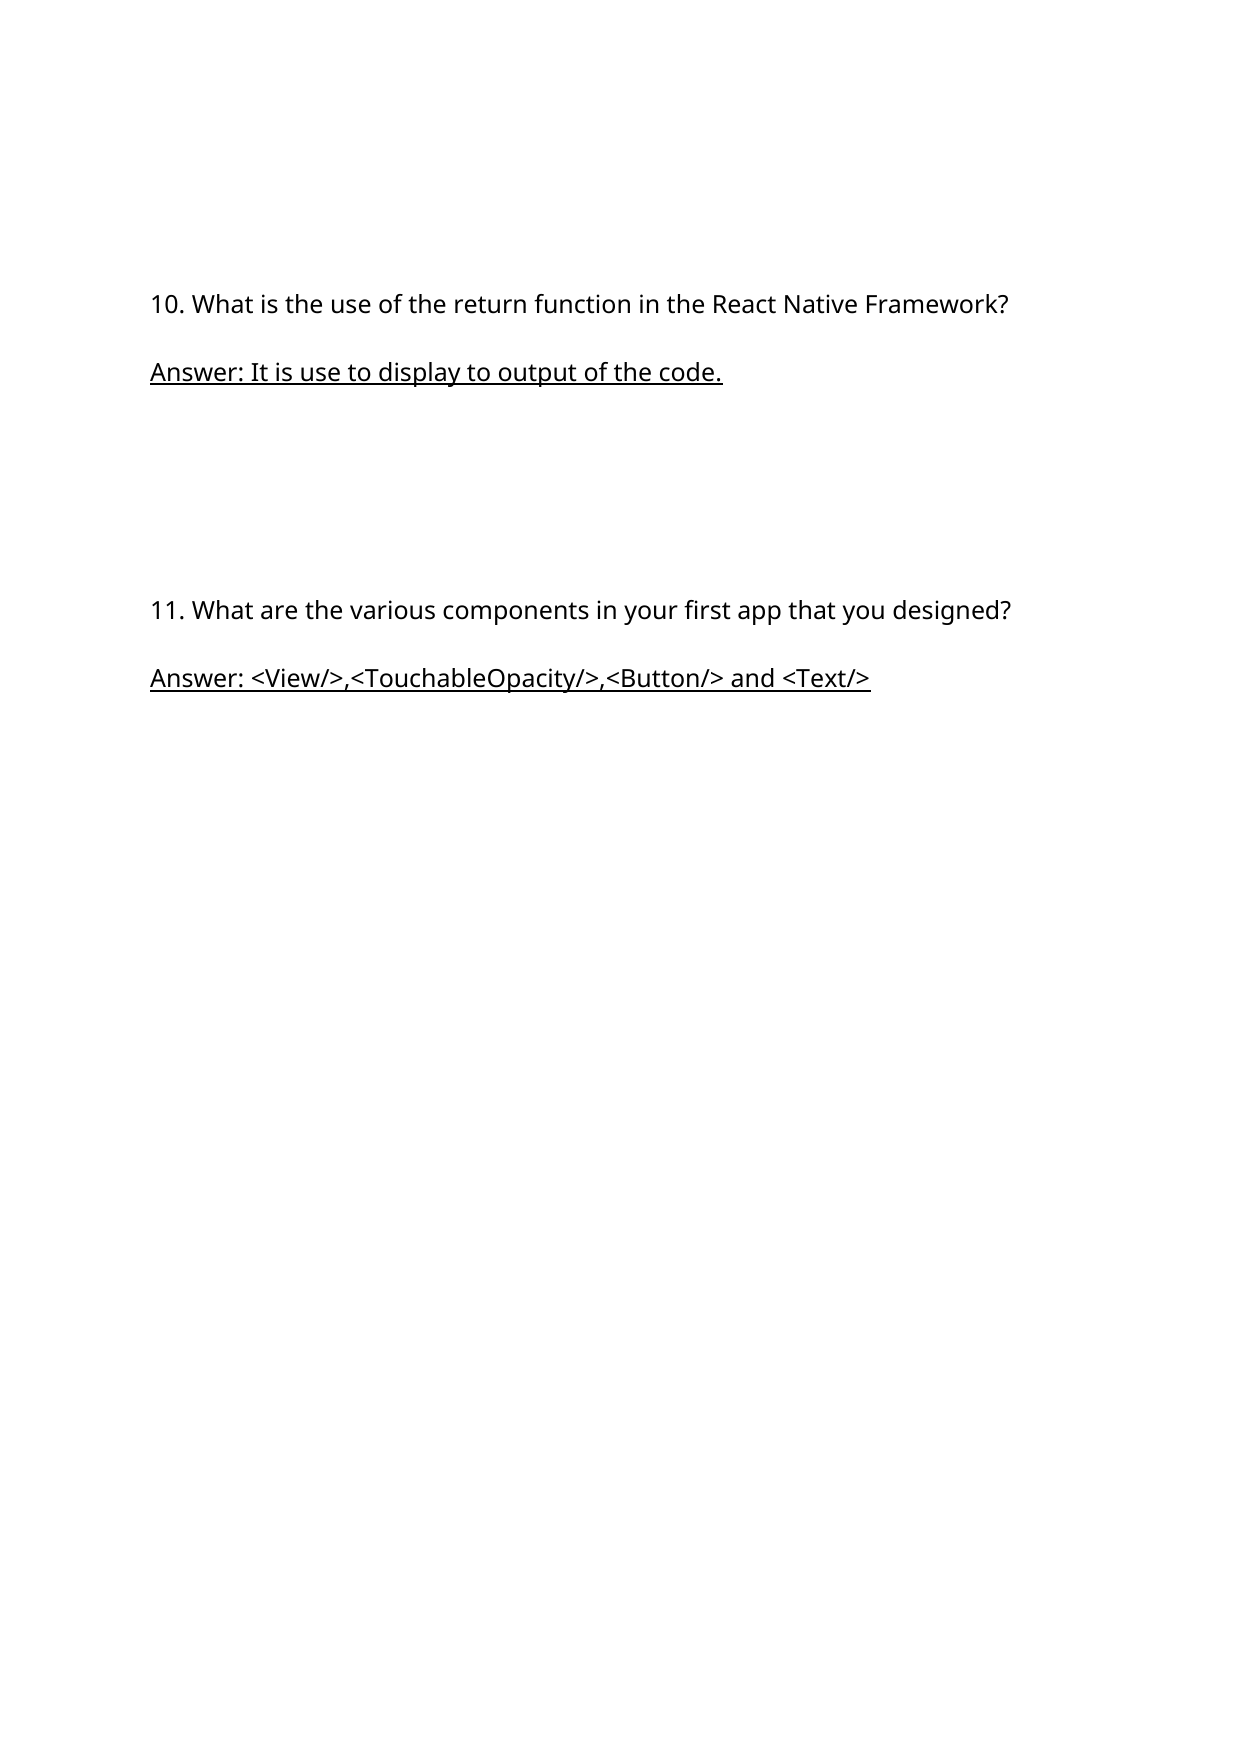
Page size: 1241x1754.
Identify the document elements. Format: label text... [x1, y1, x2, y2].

text 10. What is the use of the return function in the React Native Framework? [150, 286, 1090, 320]
text 11. What are the various components in your first app that you designed? [150, 593, 1090, 627]
text Answer: It is use to display to output of the code. [150, 354, 1090, 388]
text Answer: <View/>,<TouchableOpacity/>,<Button/> and <Text/> [150, 661, 1090, 695]
